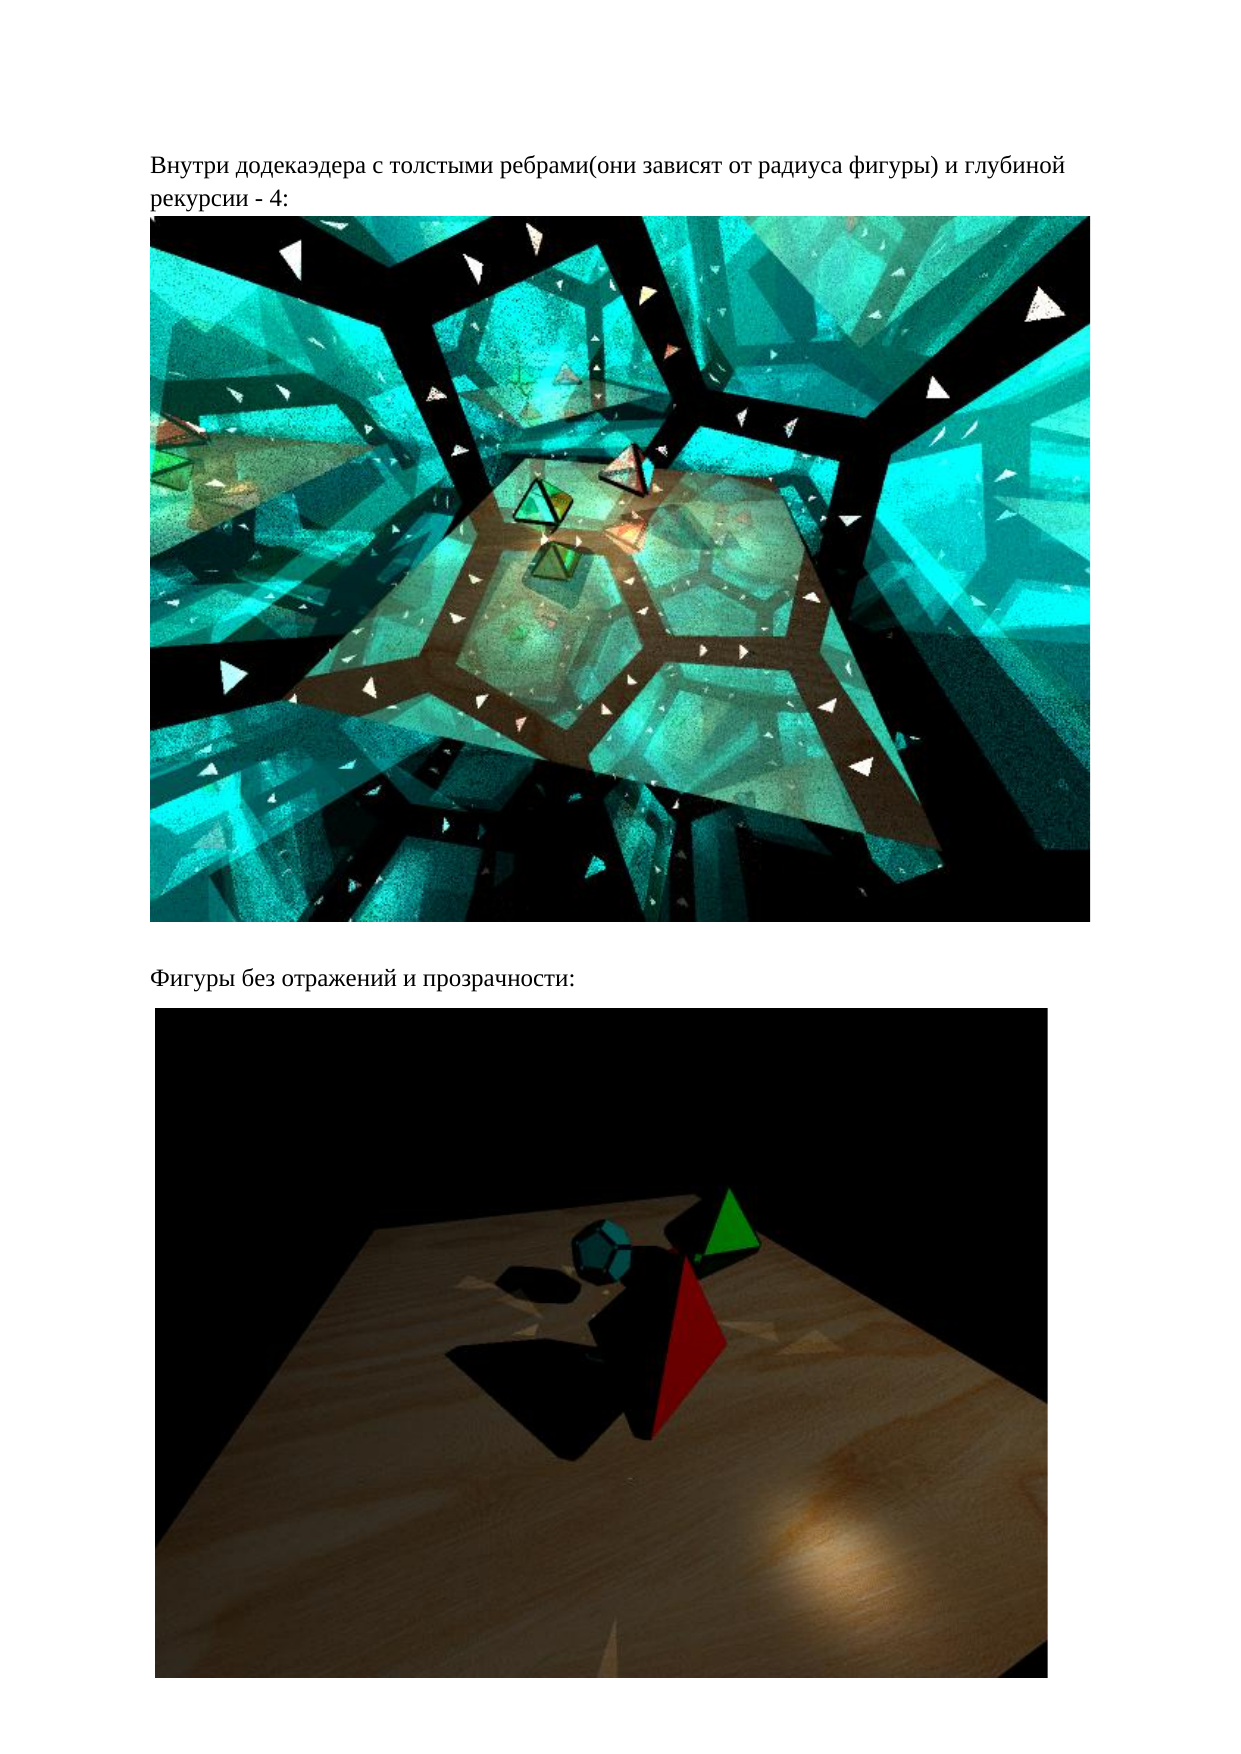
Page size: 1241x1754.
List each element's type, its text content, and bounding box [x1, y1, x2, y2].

text Фигуры без отражений и прозрачности: [150, 963, 1090, 992]
picture [150, 216, 1091, 922]
text Внутри додекаэдера с толстыми ребрами(они зависят от радиуса фигуры) и глубиной рекурсии - 4: [150, 150, 1090, 212]
picture [155, 1008, 1048, 1678]
